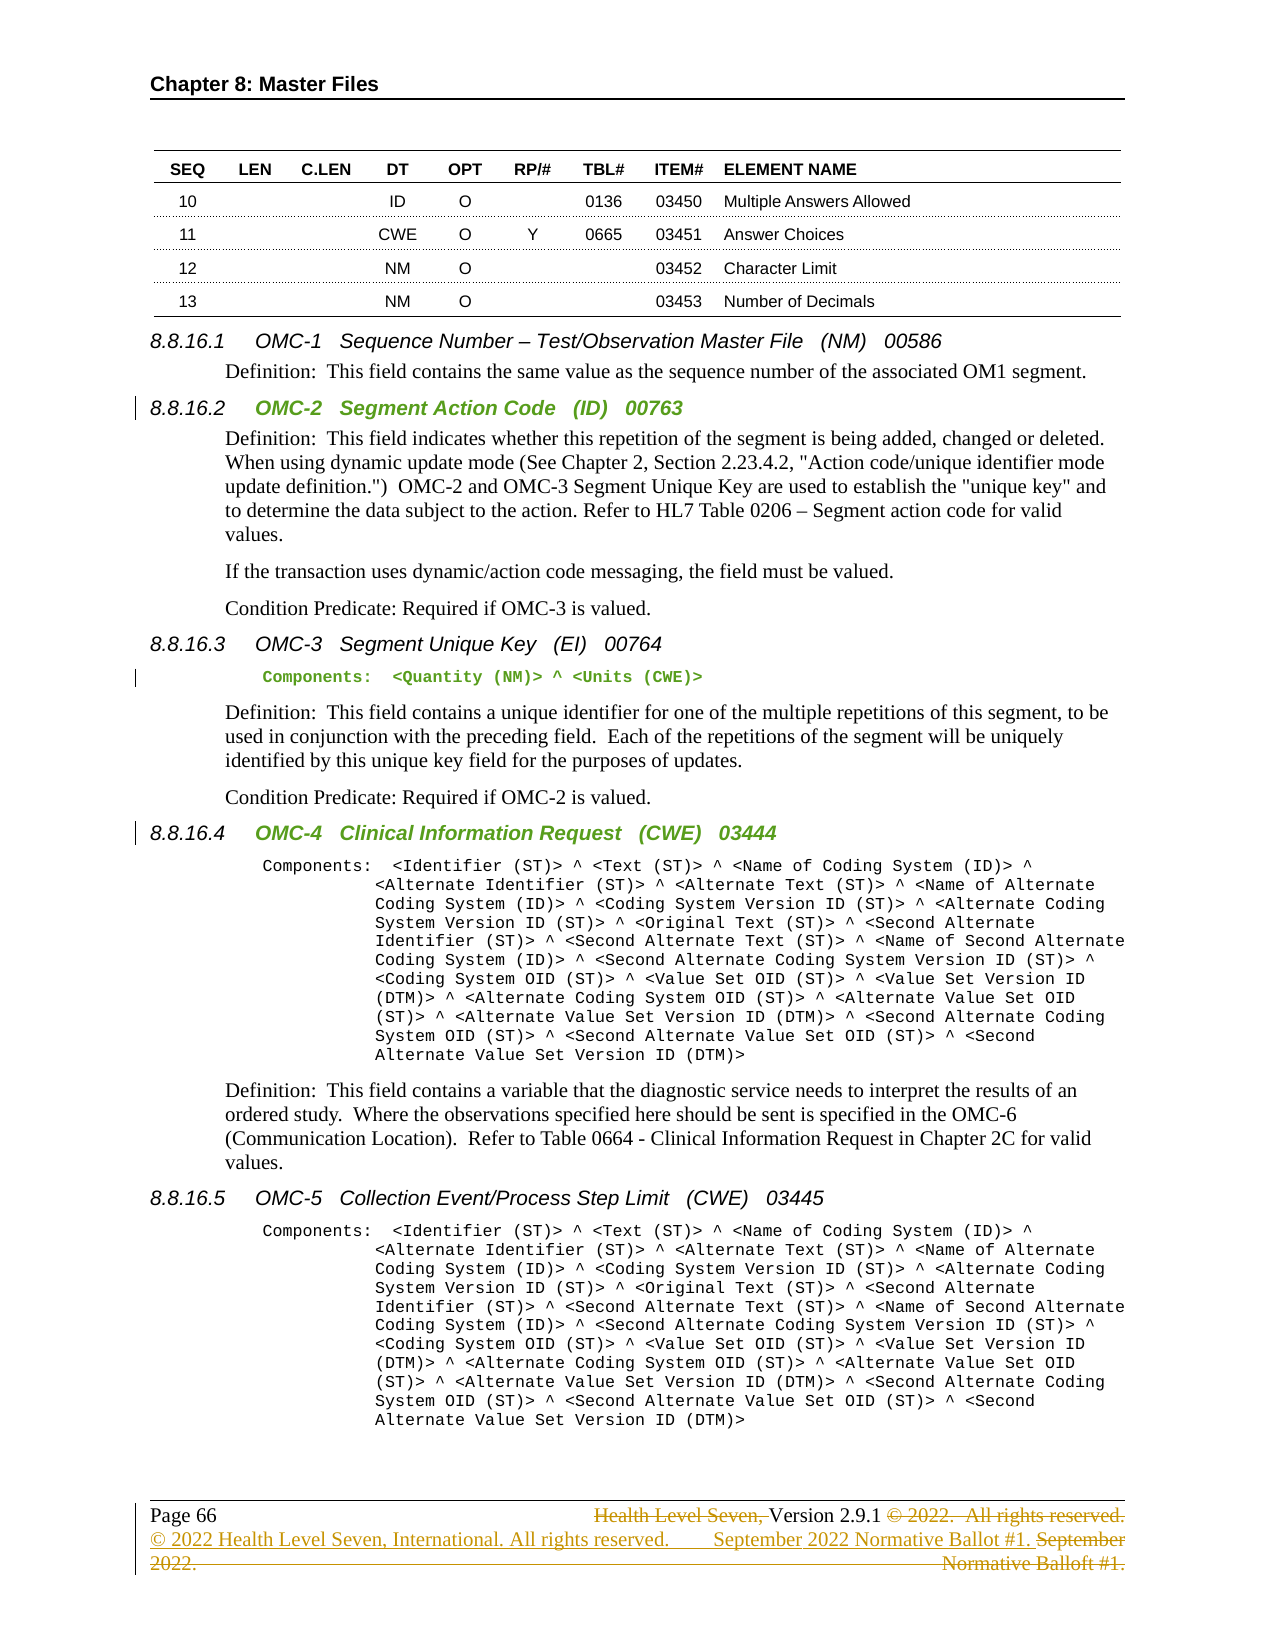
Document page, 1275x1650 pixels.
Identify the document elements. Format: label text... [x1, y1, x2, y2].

subtitle OMC-1 Sequence Number – Test/Observation Master File (NM) 00586 [150, 329, 1125, 353]
text Components: <Quantity (NM)> ^ <Units (CWE)> [262, 668, 1125, 687]
text Definition: This field contains a unique identifier for one of the multiple repetitions of this segment, to be used in conjunction with the preceding field. Each of the repetitions of the segment will be uniquely identified by this unique key field for the purposes of updates. [225, 700, 1125, 772]
text Condition Predicate: Required if OMC-3 is valued. [225, 596, 1125, 619]
subtitle OMC-4 Clinical Information Request (CWE) 03444 [150, 821, 1125, 845]
text If the transaction uses dynamic/action code messaging, the field must be valued. [225, 559, 1125, 583]
text Definition: This field indicates whether this repetition of the segment is being added, changed or deleted. When using dynamic update mode (See Chapter 2, Section 2.23.4.2, "Action code/unique identifier mode update definition.") OMC-2 and OMC-3 Segment Unique Key are used to establish the "unique key" and to determine the data subject to the action. Refer to HL7 Table 0206 – Segment action code for valid values. [225, 426, 1125, 546]
subtitle OMC-2 Segment Action Code (ID) 00763 [150, 396, 1125, 420]
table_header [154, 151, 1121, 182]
subtitle OMC-3 Segment Unique Key (EI) 00764 [150, 632, 1125, 656]
text Condition Predicate: Required if OMC-2 is valued. [225, 784, 1125, 809]
subtitle OMC-5 Collection Event/Process Step Limit (CWE) 03445 [150, 1186, 1125, 1210]
text Definition: This field contains the same value as the sequence number of the associated OM1 segment. [225, 359, 1125, 383]
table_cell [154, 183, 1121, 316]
